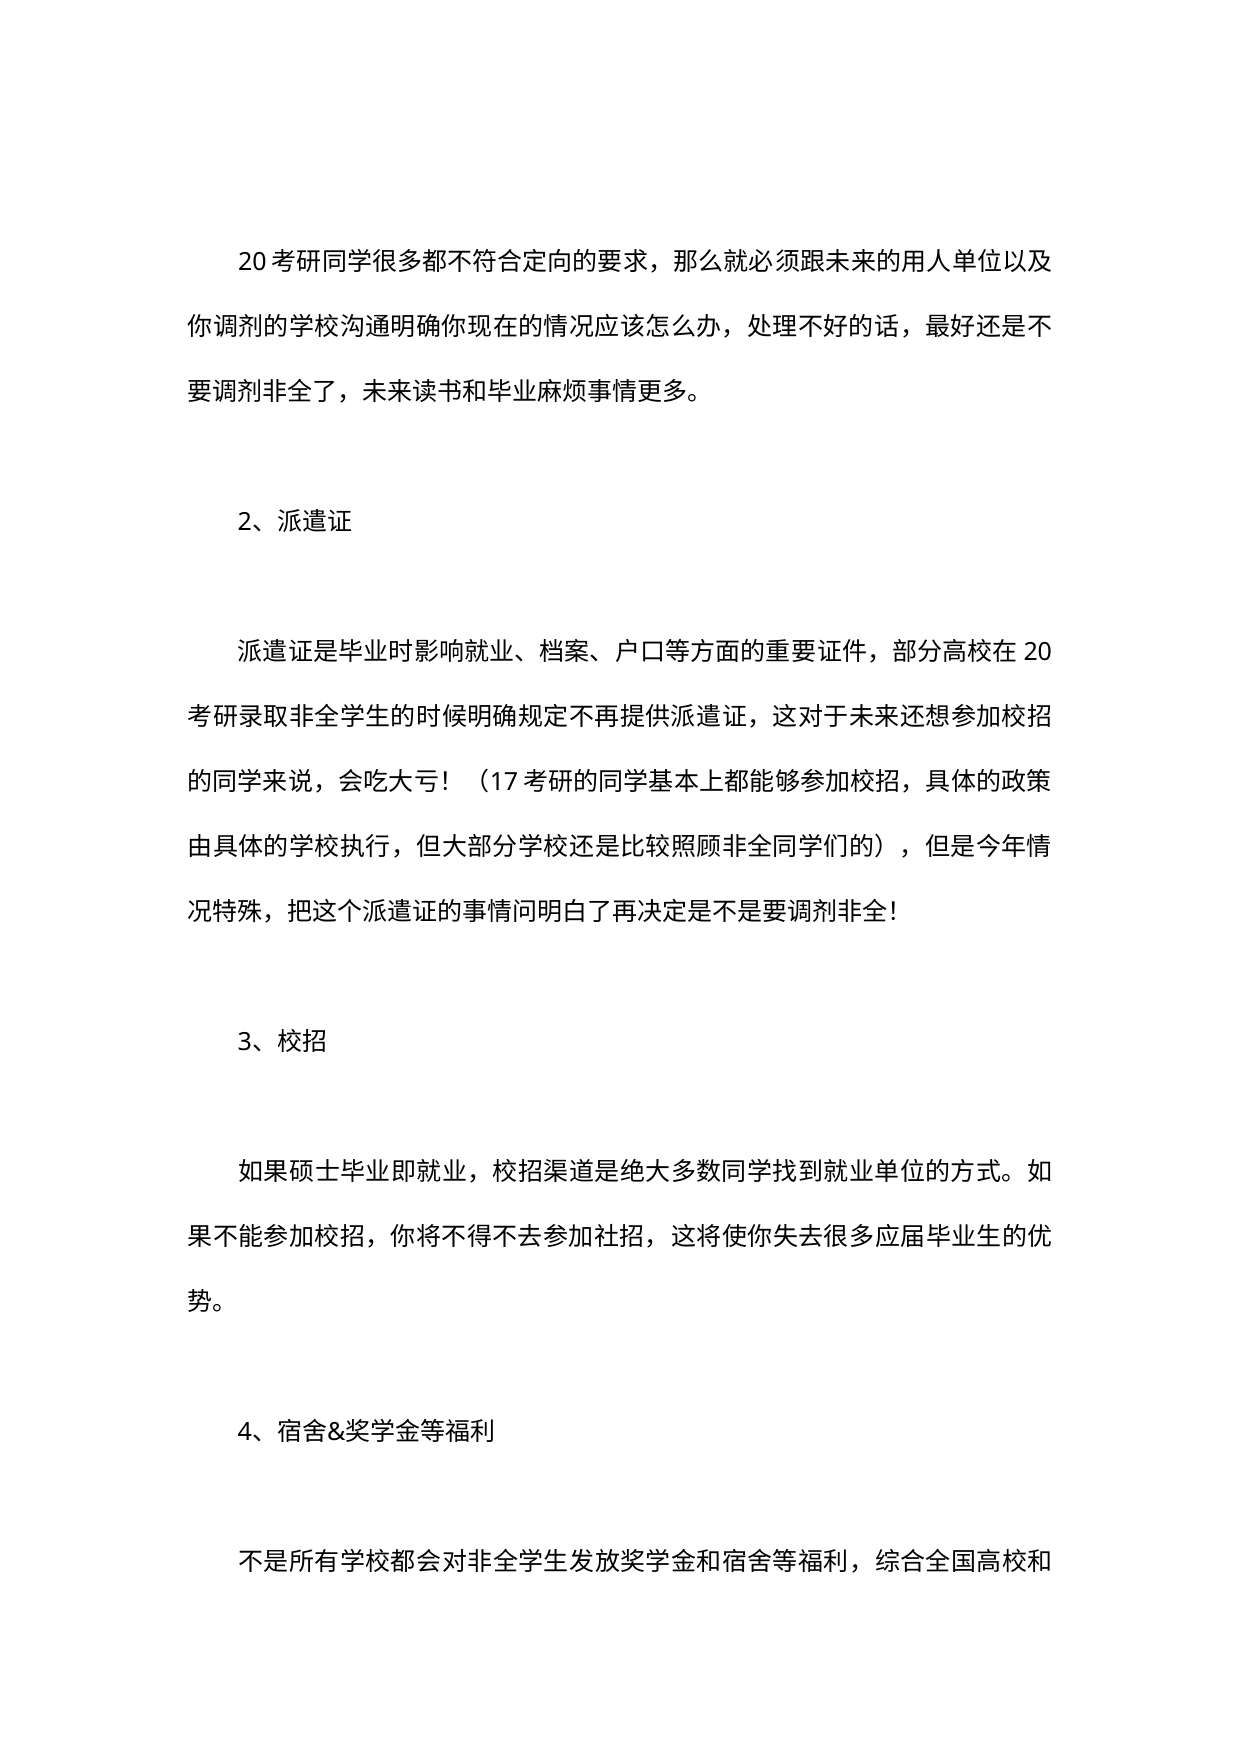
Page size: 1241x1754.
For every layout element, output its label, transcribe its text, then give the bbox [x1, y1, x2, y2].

text 20考研同学很多都不符合定向的要求，那么就必须跟未来的用人单位以及你调剂的学校沟通明确你现在的情况应该怎么办，处理不好的话，最好还是不要调剂非全了，未来读书和毕业麻烦事情更多。 [187, 227, 1053, 422]
text 派遣证是毕业时影响就业、档案、户口等方面的重要证件，部分高校在20考研录取非全学生的时候明确规定不再提供派遣证，这对于未来还想参加校招的同学来说，会吃大亏！（17考研的同学基本上都能够参加校招，具体的政策由具体的学校执行，但大部分学校还是比较照顾非全同学们的），但是今年情况特殊，把这个派遣证的事情问明白了再决定是不是要调剂非全！ [187, 617, 1053, 942]
text 如果硕士毕业即就业，校招渠道是绝大多数同学找到就业单位的方式。如果不能参加校招，你将不得不去参加社招，这将使你失去很多应届毕业生的优势。 [187, 1137, 1053, 1332]
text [187, 1527, 1053, 1592]
text 2、派遣证 [187, 487, 1053, 552]
text 4、宿舍&奖学金等福利 [187, 1397, 1053, 1462]
text 3、校招 [187, 1007, 1053, 1072]
